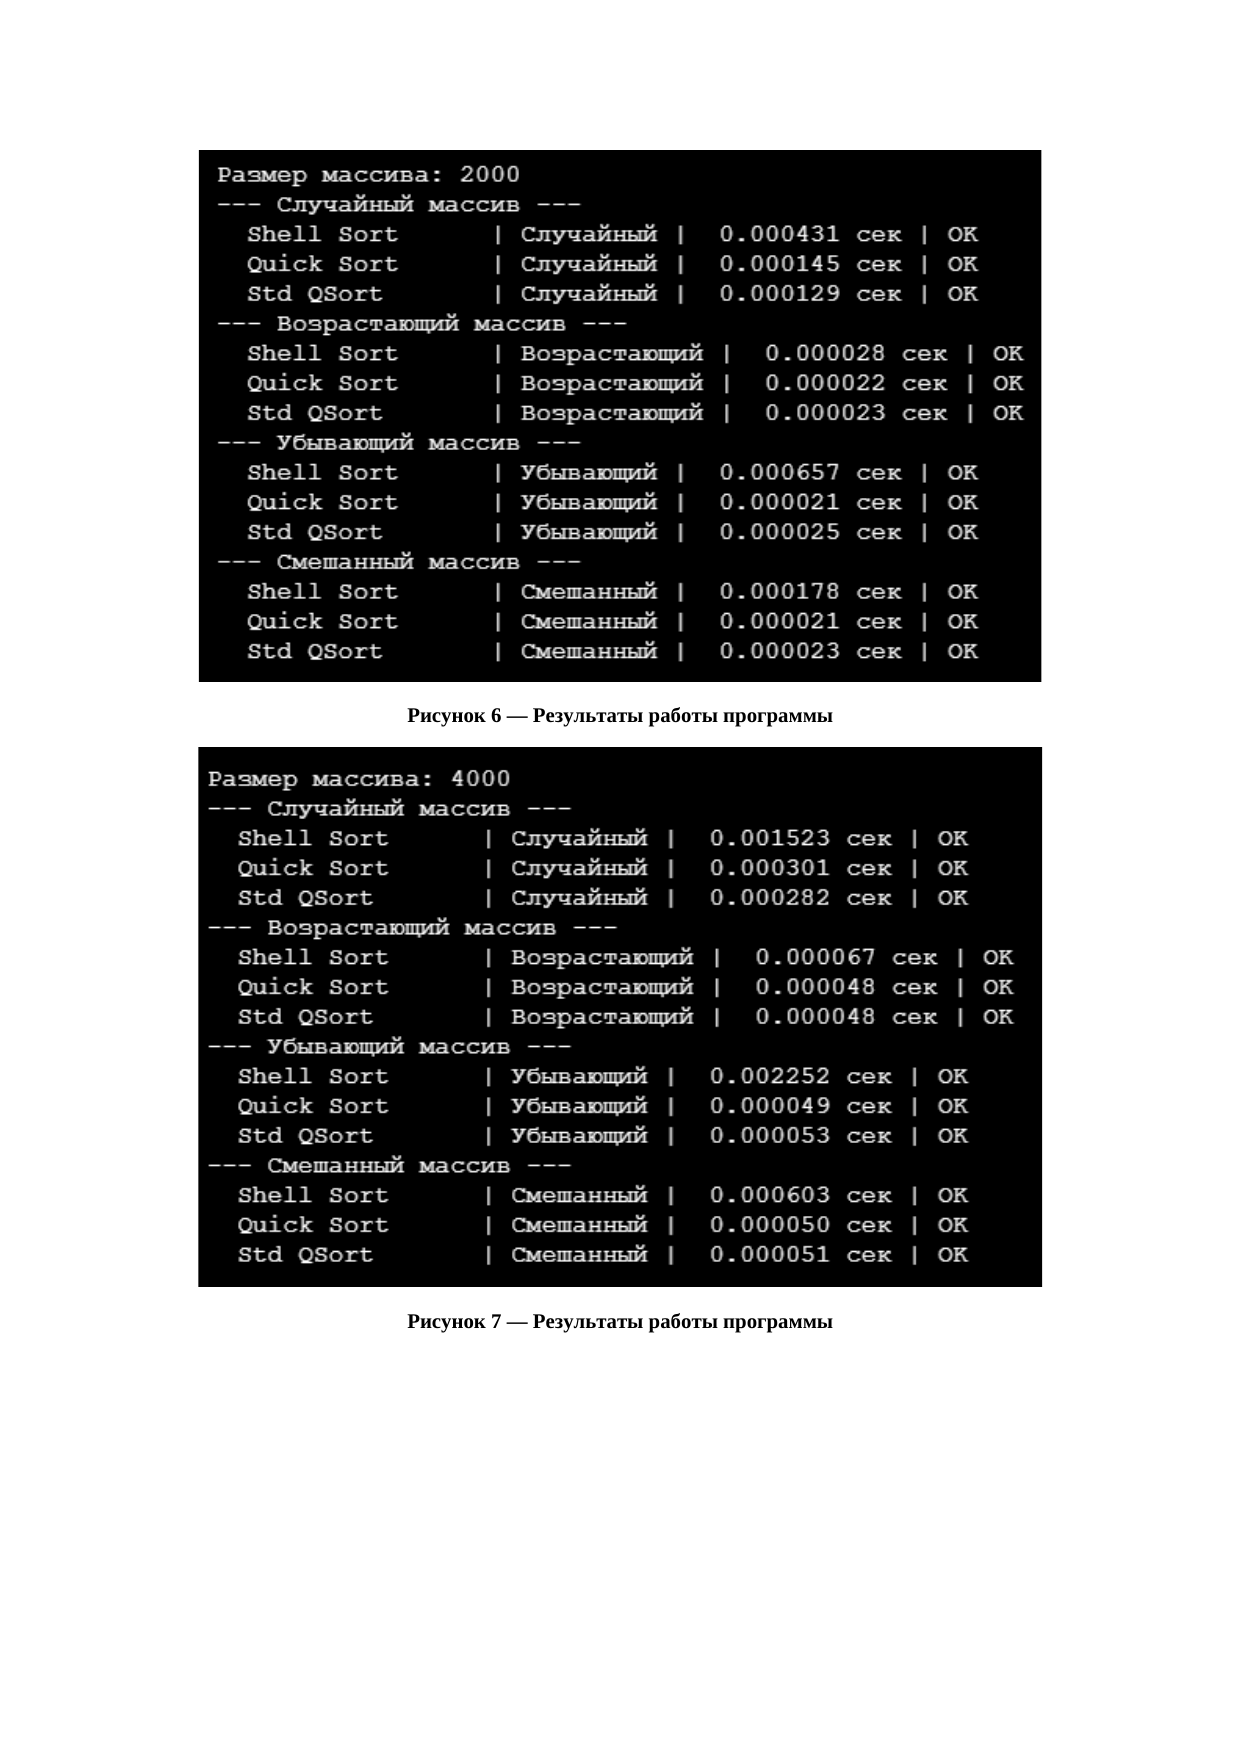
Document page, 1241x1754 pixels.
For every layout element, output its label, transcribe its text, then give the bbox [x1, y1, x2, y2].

text Рисунок 7 — Результаты работы программы [150, 1309, 1090, 1333]
text Рисунок 6 — Результаты работы программы [150, 703, 1090, 727]
picture [198, 747, 1043, 1287]
picture [198, 150, 1042, 682]
